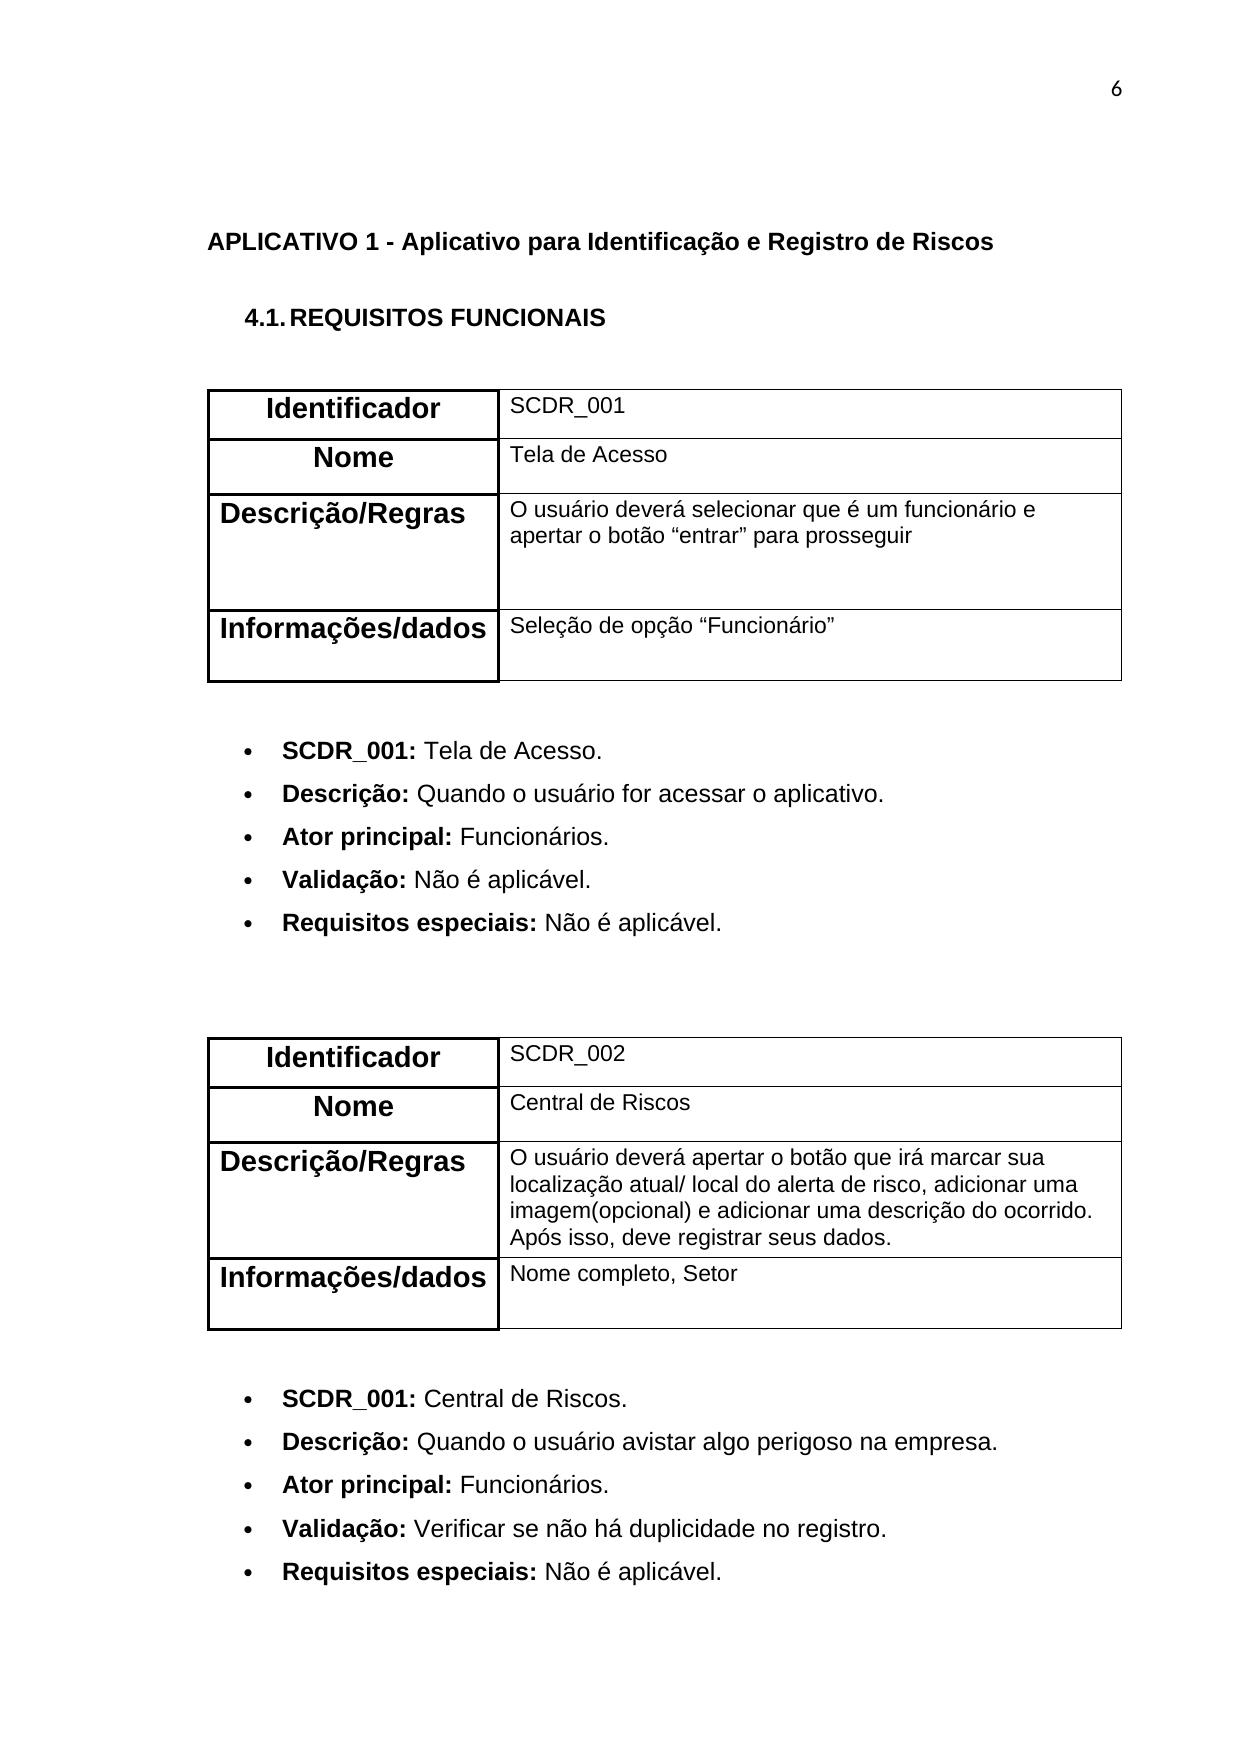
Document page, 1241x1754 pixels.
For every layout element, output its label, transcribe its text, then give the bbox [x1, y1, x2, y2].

table_cell O usuário deverá selecionar que é um funcionário e apertar o botão “entrar” para prosseguir [500, 494, 1121, 608]
table_header SCDR_002 [500, 1038, 1121, 1086]
table_cell Informações/dados [210, 612, 497, 680]
list Requisitos especiais: Não é aplicável. [244, 908, 1122, 937]
list SCDR_001: Tela de Acesso. [244, 736, 1122, 765]
subtitle APLICATIVO 1 - Aplicativo para Identificação e Registro de Riscos [207, 227, 1122, 256]
subtitle REQUISITOS FUNCIONAIS [244, 303, 1122, 332]
table_header Identificador [210, 1040, 497, 1086]
table_cell Descrição/Regras [210, 496, 497, 608]
table_header Identificador [210, 392, 497, 437]
list Validação: Não é aplicável. [244, 865, 1122, 894]
list SCDR_001: Central de Riscos. [244, 1384, 1122, 1413]
table_cell Informações/dados [210, 1260, 497, 1328]
table_cell Tela de Acesso [500, 439, 1121, 493]
table_cell Nome completo, Setor [500, 1258, 1121, 1328]
table_cell Nome [210, 441, 497, 493]
list Descrição: Quando o usuário for acessar o aplicativo. [244, 779, 1122, 808]
table_cell Seleção de opção “Funcionário” [500, 610, 1121, 680]
table_header SCDR_001 [500, 390, 1121, 437]
list Ator principal: Funcionários. [244, 822, 1122, 851]
list Ator principal: Funcionários. [244, 1470, 1122, 1499]
list Descrição: Quando o usuário avistar algo perigoso na empresa. [244, 1427, 1122, 1456]
table_cell Nome [210, 1089, 497, 1141]
list Validação: Verificar se não há duplicidade no registro. [244, 1513, 1122, 1542]
table_cell O usuário deverá apertar o botão que irá marcar sua localização atual/ local do alerta de risco, adicionar uma imagem(opcional) e adicionar uma descrição do ocorrido. Após isso, deve registrar seus dados. [500, 1142, 1121, 1257]
table_cell Central de Riscos [500, 1087, 1121, 1141]
table_cell Descrição/Regras [210, 1144, 497, 1257]
list Requisitos especiais: Não é aplicável. [244, 1557, 1122, 1585]
